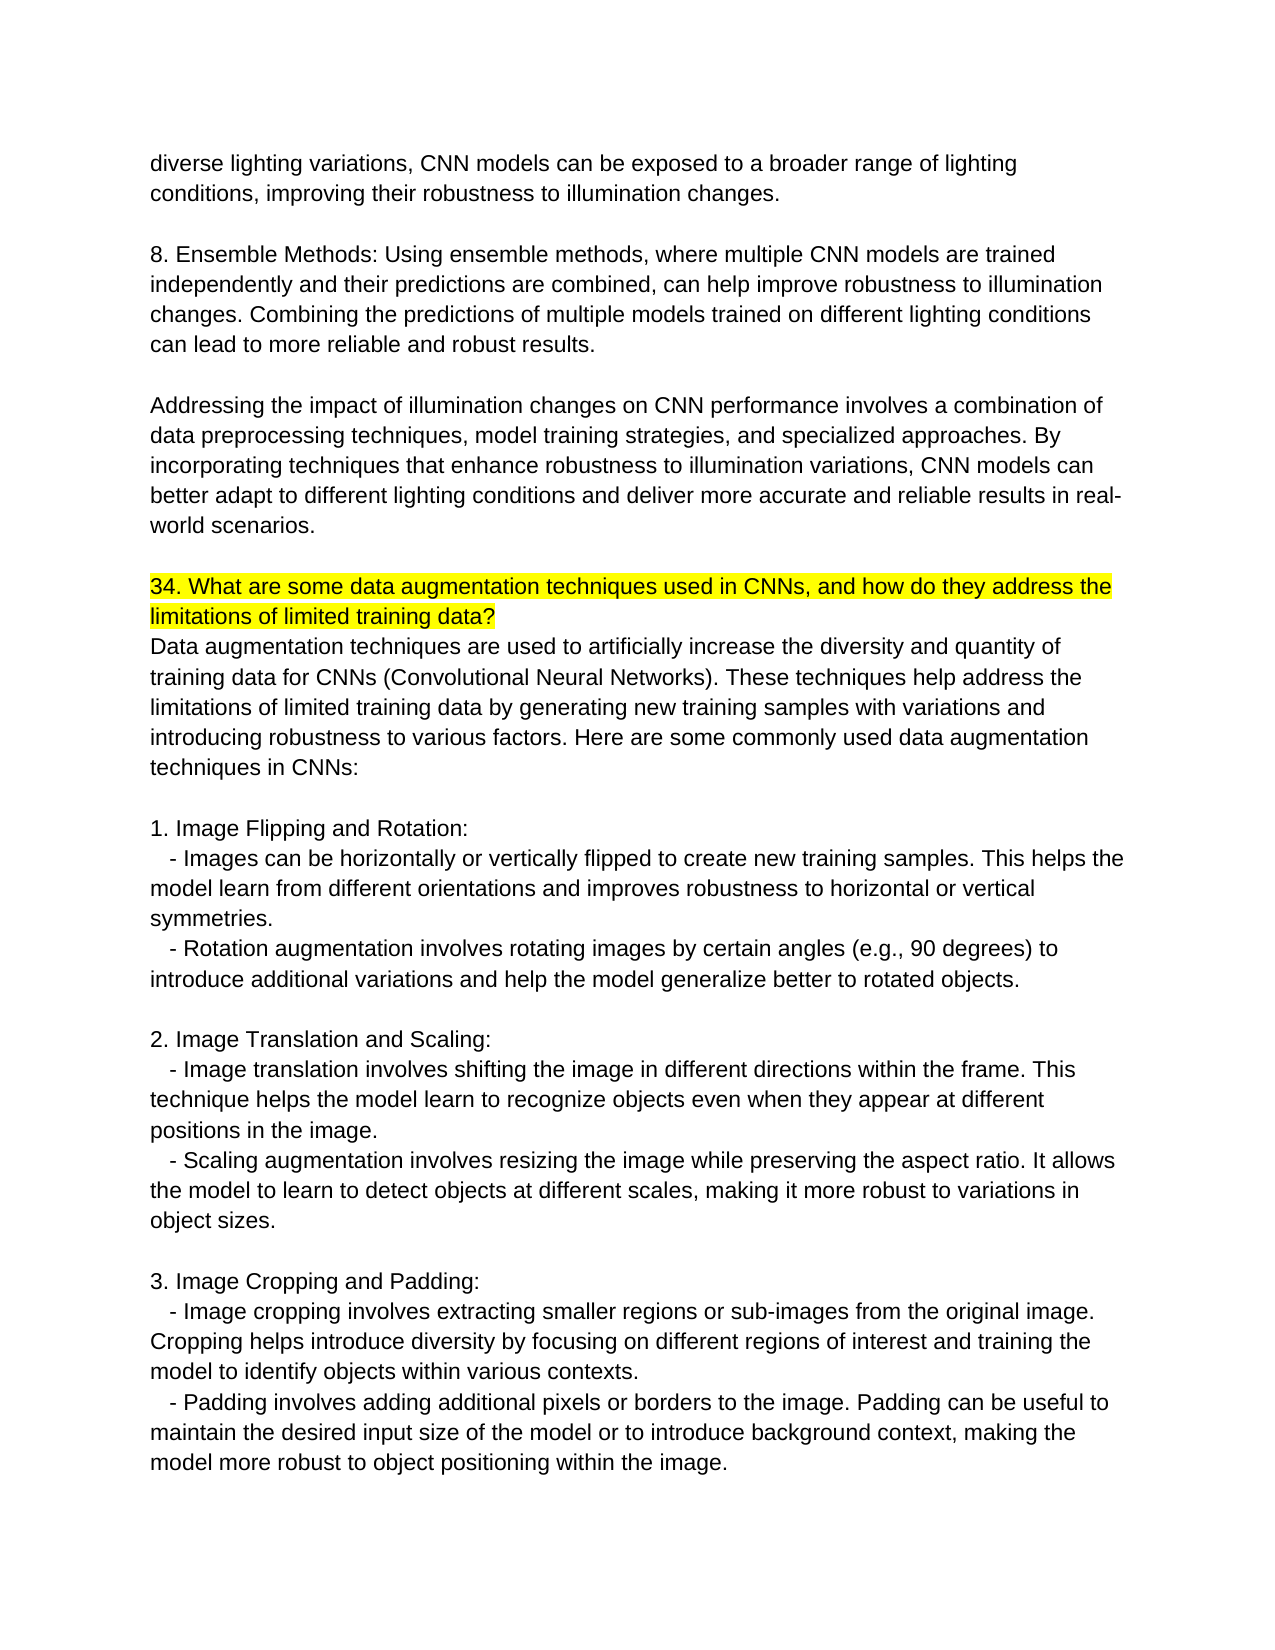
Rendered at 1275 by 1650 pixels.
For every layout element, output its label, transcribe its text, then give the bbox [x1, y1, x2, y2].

text Addressing the impact of illumination changes on CNN performance involves a combination of data preprocessing techniques, model training strategies, and specialized approaches. By incorporating techniques that enhance robustness to illumination variations, CNN models can better adapt to different lighting conditions and deliver more accurate and reliable results in real-world scenarios. [150, 392, 1125, 539]
text Data augmentation techniques are used to artificially increase the diversity and quantity of training data for CNNs (Convolutional Neural Networks). These techniques help address the limitations of limited training data by generating new training samples with variations and introducing robustness to various factors. Here are some commonly used data augmentation techniques in CNNs: [150, 633, 1125, 781]
text 3. Image Cropping and Padding: [150, 1268, 1125, 1294]
text - Image cropping involves extracting smaller regions or sub-images from the original image. Cropping helps introduce diversity by focusing on different regions of interest and training the model to identify objects within various contexts. [150, 1298, 1125, 1385]
text - Scaling augmentation involves resizing the image while preserving the aspect ratio. It allows the model to learn to detect objects at different scales, making it more robust to variations in object sizes. [150, 1147, 1125, 1234]
text 8. Ensemble Methods: Using ensemble methods, where multiple CNN models are trained independently and their predictions are combined, can help improve robustness to illumination changes. Combining the predictions of multiple models trained on different lighting conditions can lead to more reliable and robust results. [150, 241, 1125, 358]
text 1. Image Flipping and Rotation: [150, 814, 1125, 841]
text 34. What are some data augmentation techniques used in CNNs, and how do they address the limitations of limited training data? [150, 573, 1125, 629]
text 2. Image Translation and Scaling: [150, 1026, 1125, 1052]
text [150, 150, 1125, 207]
text - Image translation involves shifting the image in different directions within the frame. This technique helps the model learn to recognize objects even when they appear at different positions in the image. [150, 1056, 1125, 1143]
text - Padding involves adding additional pixels or borders to the image. Padding can be useful to maintain the desired input size of the model or to introduce background context, making the model more robust to object positioning within the image. [150, 1388, 1125, 1475]
text - Rotation augmentation involves rotating images by certain angles (e.g., 90 degrees) to introduce additional variations and help the model generalize better to rotated objects. [150, 935, 1125, 992]
text - Images can be horizontally or vertically flipped to create new training samples. This helps the model learn from different orientations and improves robustness to horizontal or vertical symmetries. [150, 845, 1125, 932]
